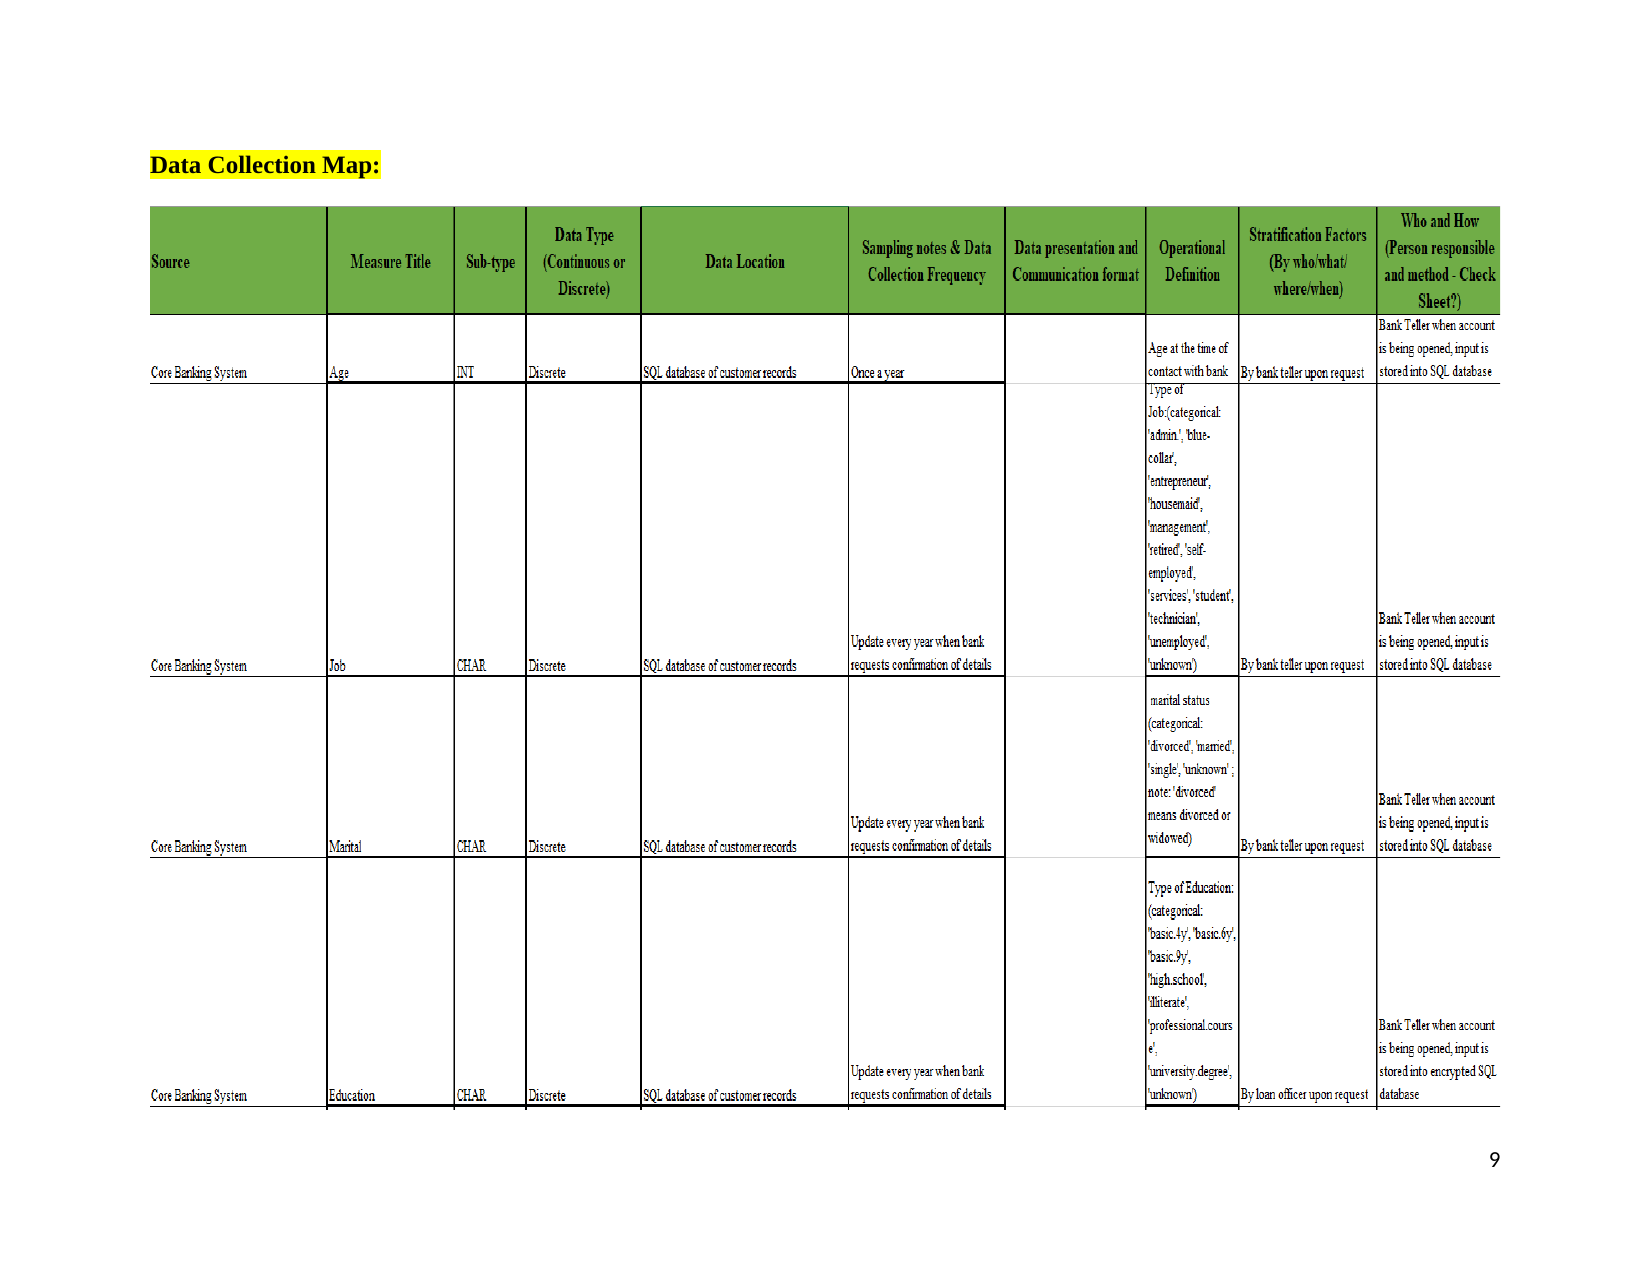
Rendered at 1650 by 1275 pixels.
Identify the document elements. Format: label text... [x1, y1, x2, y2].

text Data Collection Map: [150, 150, 1500, 206]
picture [150, 206, 1500, 1110]
